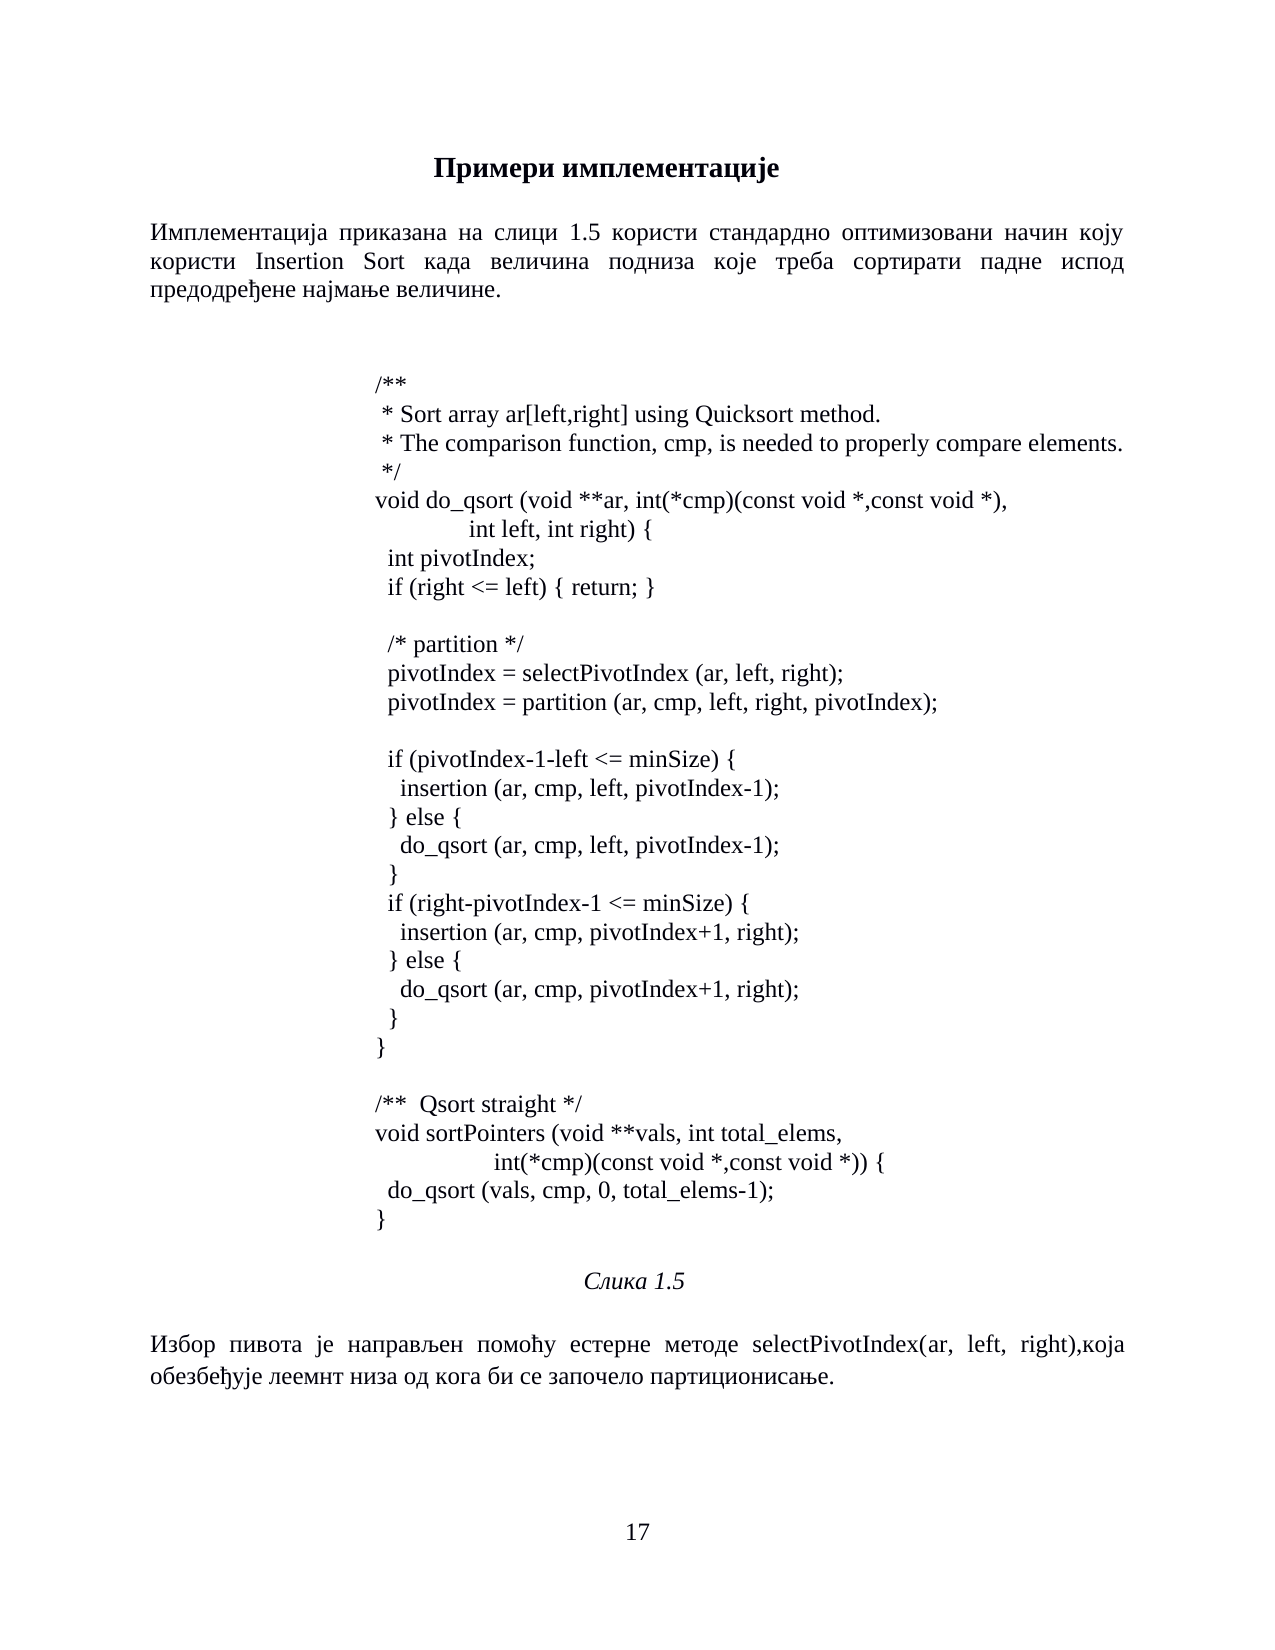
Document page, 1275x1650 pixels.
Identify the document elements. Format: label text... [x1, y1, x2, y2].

text } [375, 1032, 1125, 1060]
text } else { [375, 945, 1125, 974]
text void do_qsort (void **ar, int(*cmp)(const void *,const void *), [375, 485, 1125, 514]
text /* partition */ [375, 629, 1125, 658]
text if (right <= left) { return; } [375, 572, 1125, 600]
text void sortPointers (void **vals, int total_elems, [375, 1118, 1125, 1147]
text if (pivotIndex-1-left <= minSize) { [375, 744, 1125, 773]
text pivotIndex = selectPivotIndex (ar, left, right); [375, 658, 1125, 687]
text Слика 1.5 [150, 1266, 1125, 1295]
text insertion (ar, cmp, left, pivotIndex-1); [375, 773, 1125, 802]
text } [375, 1003, 1125, 1032]
text } [375, 1204, 1125, 1233]
text /** [375, 370, 1125, 399]
text } [375, 859, 1125, 888]
text } else { [375, 802, 1125, 830]
text pivotIndex = partition (ar, cmp, left, right, pivotIndex); [375, 687, 1125, 715]
text do_qsort (ar, cmp, pivotIndex+1, right); [375, 974, 1125, 1003]
text do_qsort (vals, cmp, 0, total_elems-1); [375, 1175, 1125, 1204]
text Имплементација приказана на слици 1.5 користи стандардно оптимизовани начин коју користи Insertion Sort када величина подниза које треба сортирати падне испод предодређене најмање величине. [150, 217, 1125, 303]
text if (right-pivotIndex-1 <= minSize) { [375, 888, 1125, 917]
text insertion (ar, cmp, pivotIndex+1, right); [375, 917, 1125, 945]
text do_qsort (ar, cmp, left, pivotIndex-1); [375, 830, 1125, 859]
text int(*cmp)(const void *,const void *)) { [375, 1147, 1125, 1175]
text int pivotIndex; [375, 543, 1125, 572]
text int left, int right) { [375, 514, 1125, 543]
text */ [375, 457, 1125, 485]
text Примери имплементације [150, 150, 1125, 183]
text * Sort array ar[left,right] using Quicksort method. [375, 399, 1125, 428]
text /** Qsort straight */ [375, 1089, 1125, 1118]
text * The comparison function, cmp, is needed to properly compare elements. [375, 428, 1125, 457]
